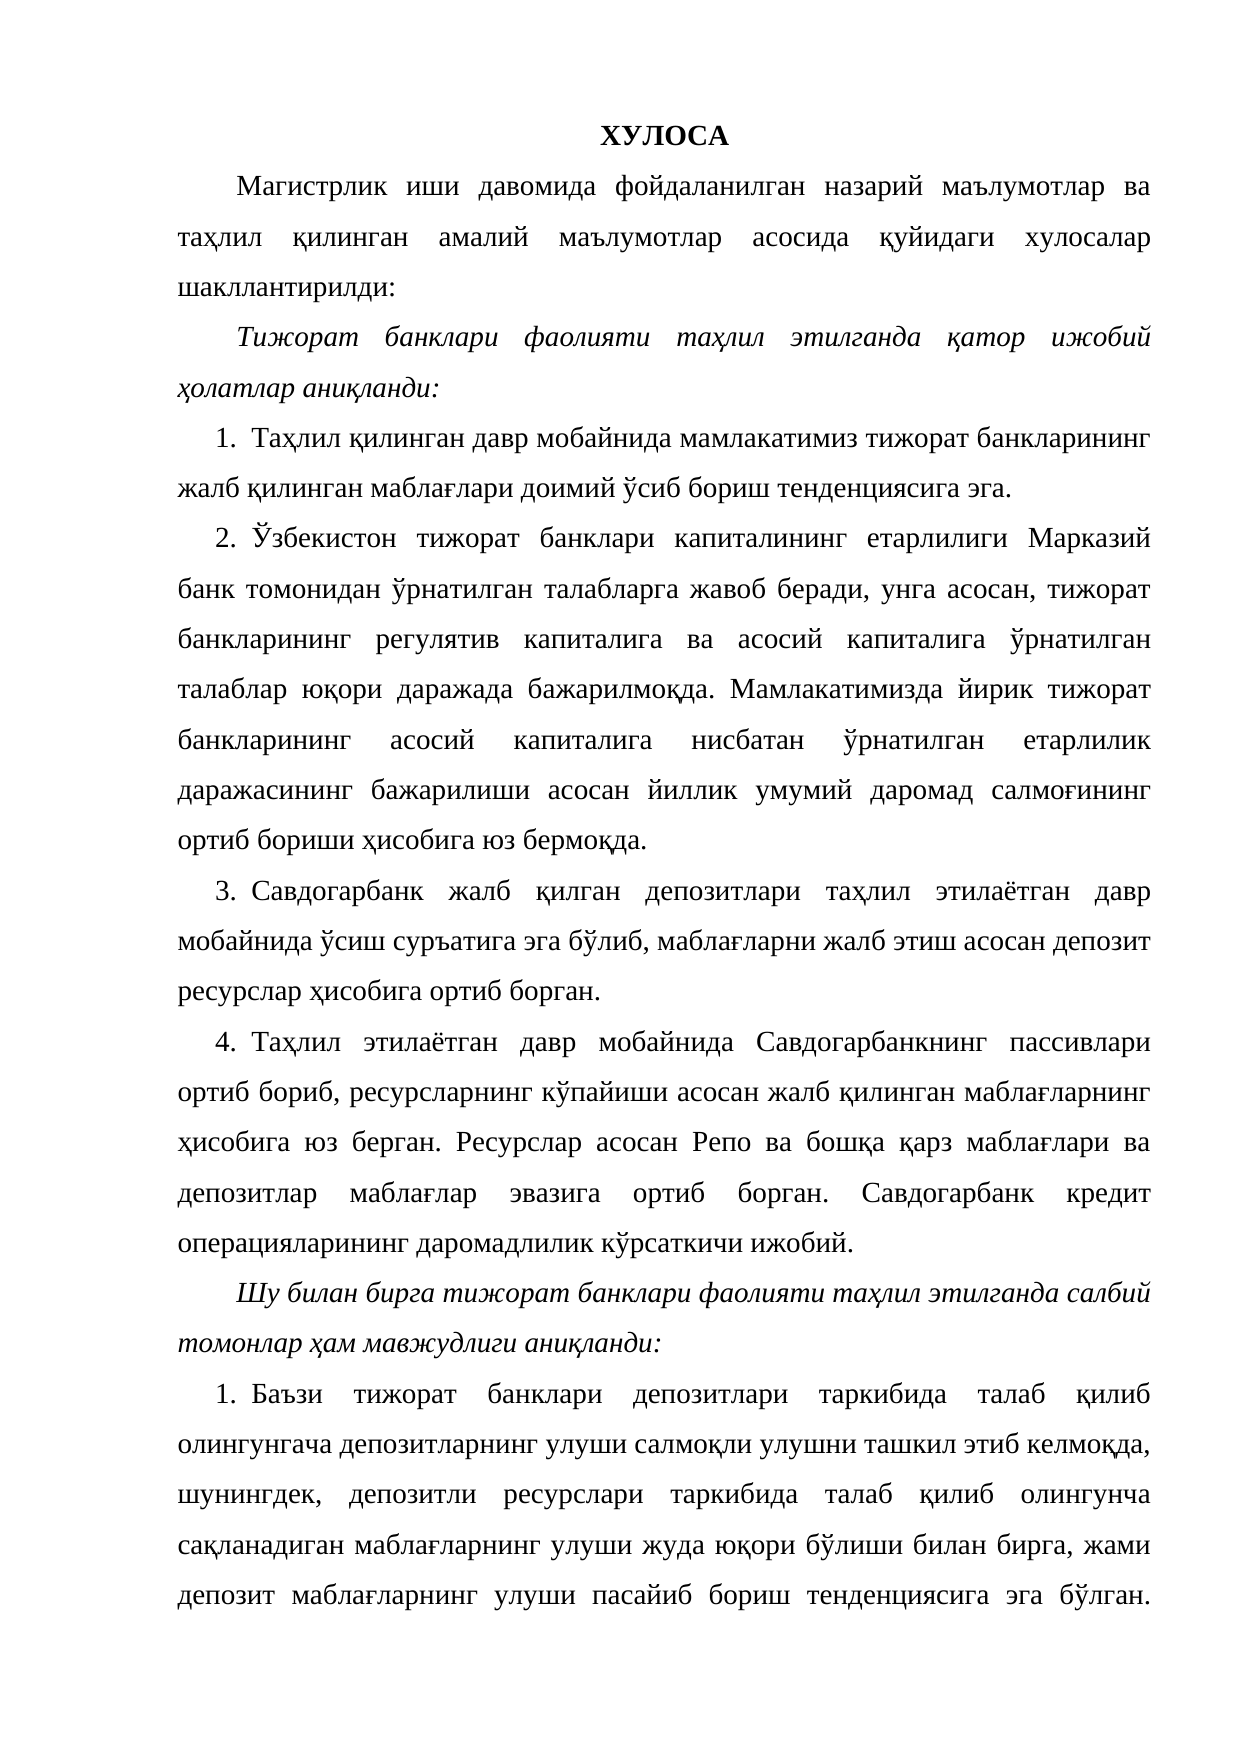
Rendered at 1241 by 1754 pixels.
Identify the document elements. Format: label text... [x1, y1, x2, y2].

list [177, 1376, 1152, 1611]
text Тижорат банклари фаолияти таҳлил этилганда қатор ижобий ҳолатлар аниқланди: [177, 319, 1152, 403]
list Таҳлил этилаётган давр мобайнида Савдогарбанкнинг пассивлари ортиб бориб, ресурсларнинг кўпайиши асосан жалб қилинган маблағларнинг ҳисобига юз берган. Ресурслар асосан Репо ва бошқа қарз маблағлари ва депозитлар маблағлар эвазига ортиб борган. Савдогарбанк кредит операцияларининг даромадлилик кўрсаткичи ижобий. [177, 1024, 1152, 1258]
list Ўзбекистон тижорат банклари капиталининг етарлилиги Марказий банк томонидан ўрнатилган талабларга жавоб беради, унга асосан, тижорат банкларининг регулятив капиталига ва асосий капиталига ўрнатилган талаблар юқори даражада бажарилмоқда. Мамлакатимизда йирик тижорат банкларининг асосий капиталига нисбатан ўрнатилган етарлилик даражасининг бажарилиши асосан йиллик умумий даромад салмоғининг ортиб бориши ҳисобига юз бермоқда. [177, 521, 1152, 856]
text ХУЛОСА [177, 118, 1152, 152]
list Савдогарбанк жалб қилган депозитлари таҳлил этилаётган давр мобайнида ўсиш суръатига эга бўлиб, маблағларни жалб этиш асосан депозит ресурслар ҳисобига ортиб борган. [177, 873, 1152, 1007]
text Магистрлик иши давомида фойдаланилган назарий маълумотлар ва таҳлил қилинган амалий маълумотлар асосида қуйидаги хулосалар шакллантирилди: [177, 168, 1152, 303]
list Таҳлил қилинган давр мобайнида мамлакатимиз тижорат банкларининг жалб қилинган маблағлари доимий ўсиб бориш тенденциясига эга. [177, 420, 1152, 504]
text Шу билан бирга тижорат банклари фаолияти таҳлил этилганда салбий томонлар ҳам мавжудлиги аниқланди: [177, 1275, 1152, 1359]
